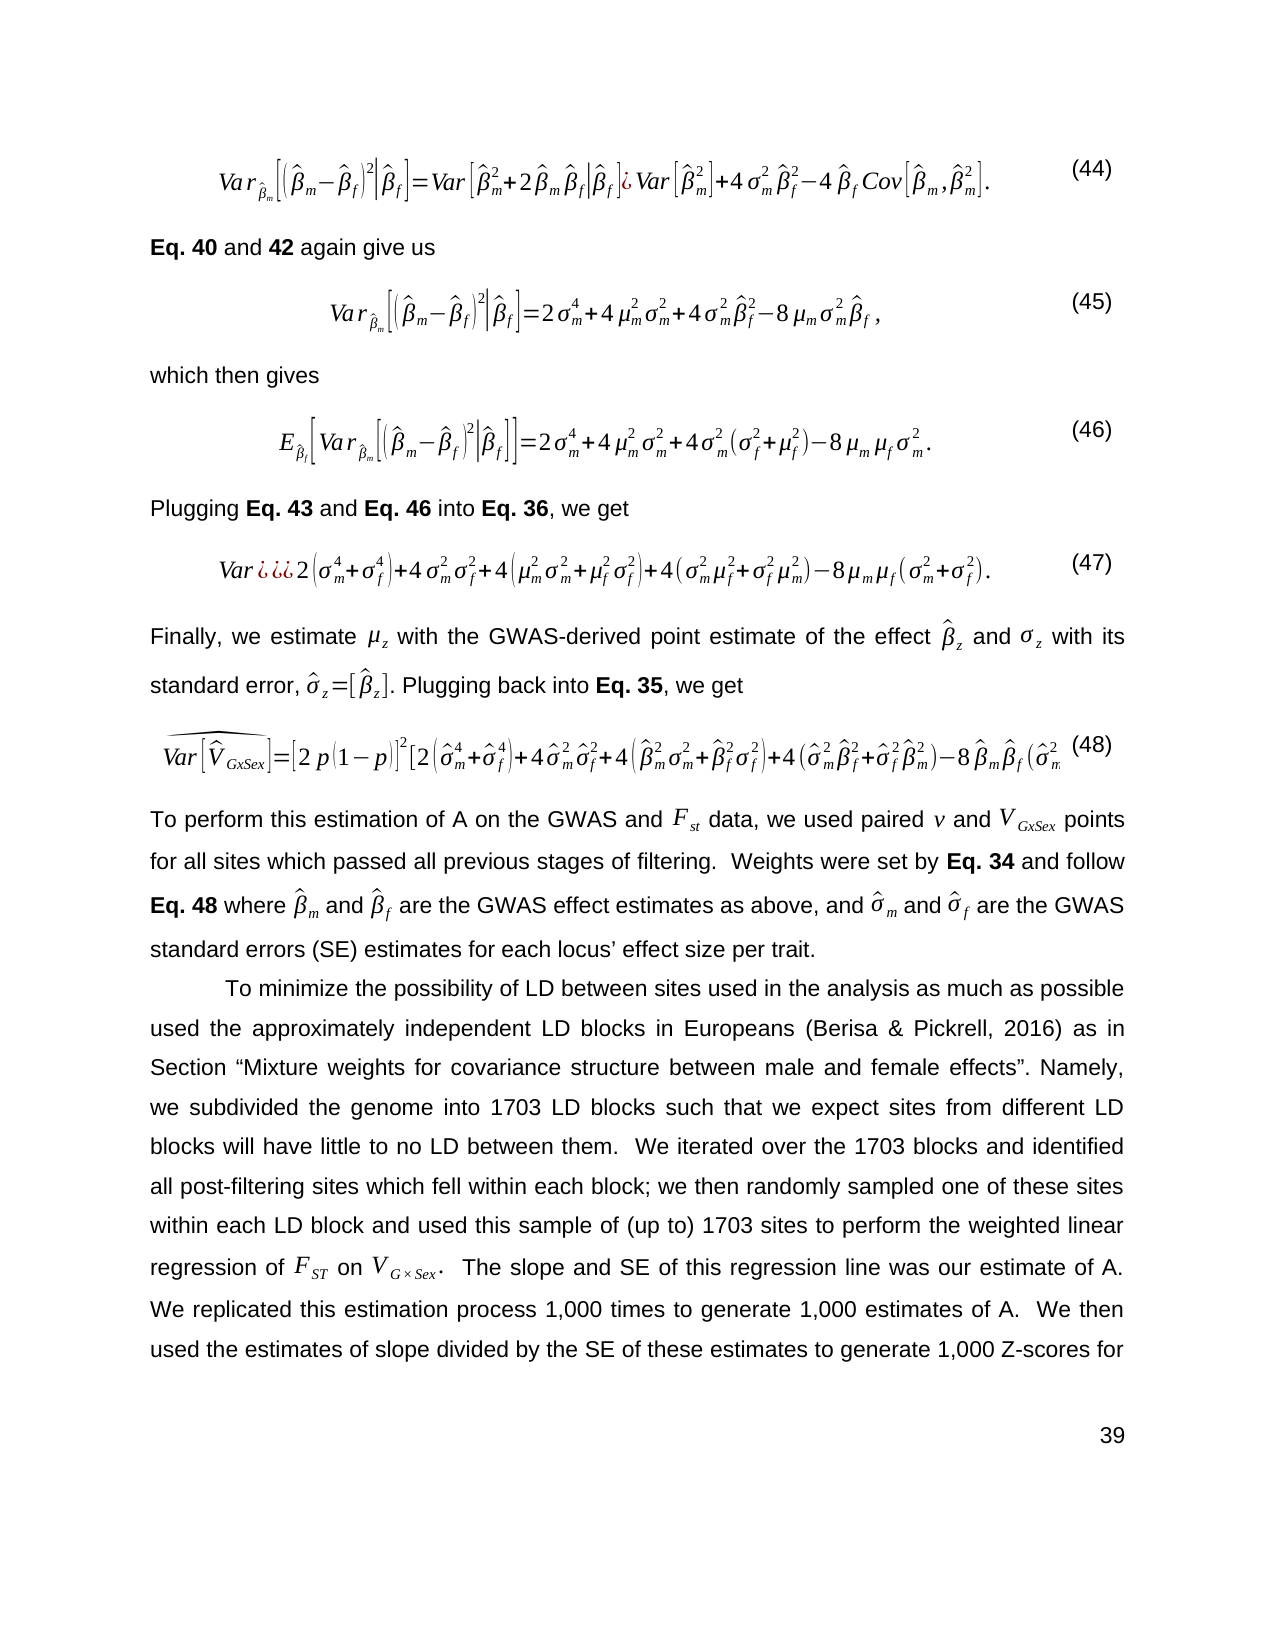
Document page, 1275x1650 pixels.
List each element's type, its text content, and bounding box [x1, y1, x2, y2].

text Plugging Eq. 43 and Eq. 46 into Eq. 36, we get [150, 495, 1125, 521]
table_header (48) [1060, 726, 1123, 798]
table_header [150, 411, 1060, 490]
table_header [150, 726, 1060, 798]
text Finally, we estimate with the GWAS-derived point estimate of the effect and with its standard error, . Plugging back into Eq. 35, we get [150, 619, 1125, 702]
text Eq. 40 and 42 again give us [150, 234, 1125, 260]
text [150, 975, 1125, 1362]
text To perform this estimation of A on the GWAS and data, we used paired and points for all sites which passed all previous stages of filtering. Weights were set by Eq. 34 and follow Eq. 48 where and are the GWAS effect estimates as above, and and are the GWAS standard errors (SE) estimates for each locus’ effect size per trait. [150, 803, 1125, 962]
text which then gives [150, 362, 1125, 388]
table_header [150, 150, 1060, 229]
table_header [150, 544, 1060, 614]
table_header (46) [1060, 411, 1123, 490]
table_header (45) [1060, 283, 1123, 357]
table_header [150, 283, 1060, 357]
table_header (47) [1060, 544, 1123, 614]
table_header (44) [1060, 150, 1123, 229]
